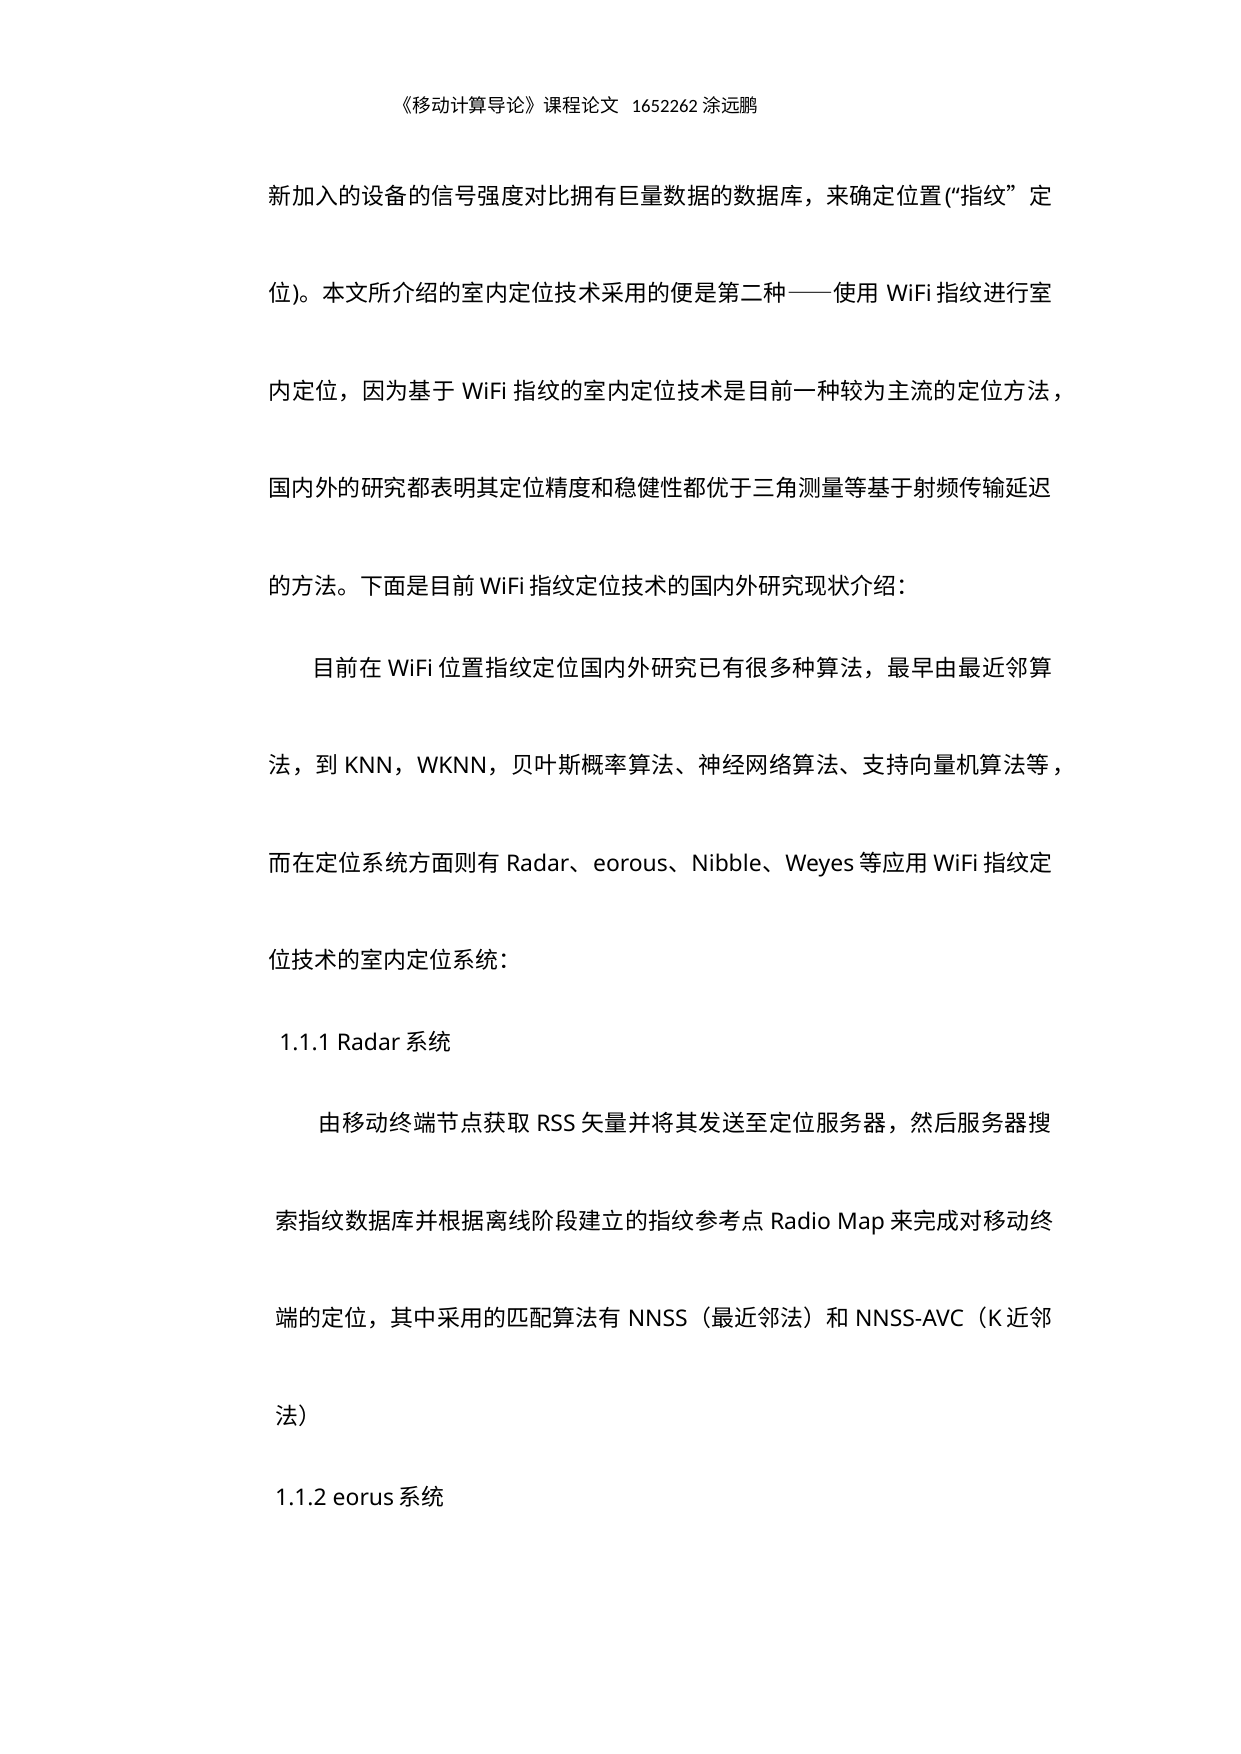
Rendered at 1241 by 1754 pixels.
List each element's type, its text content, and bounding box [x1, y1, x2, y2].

list 1.1.2 eorus系统 [231, 1463, 1053, 1528]
list 目前在WiFi位置指纹定位国内外研究已有很多种算法，最早由最近邻算法，到KNN，WKNN，贝叶斯概率算法、神经网络算法、支持向量机算法等，而在定位系统方面则有Radar、eorous、Nibble、Weyes等应用WiFi指纹定位技术的室内定位系统： [269, 634, 1053, 991]
list 由移动终端节点获取RSS矢量并将其发送至定位服务器，然后服务器搜索指纹数据库并根据离线阶段建立的指纹参考点Radio Map来完成对移动终端的定位，其中采用的匹配算法有NNSS（最近邻法）和NNSS-AVC（K近邻法） [275, 1089, 1053, 1447]
list 1.1.1 Radar系统 [187, 1008, 1053, 1073]
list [269, 162, 1053, 617]
